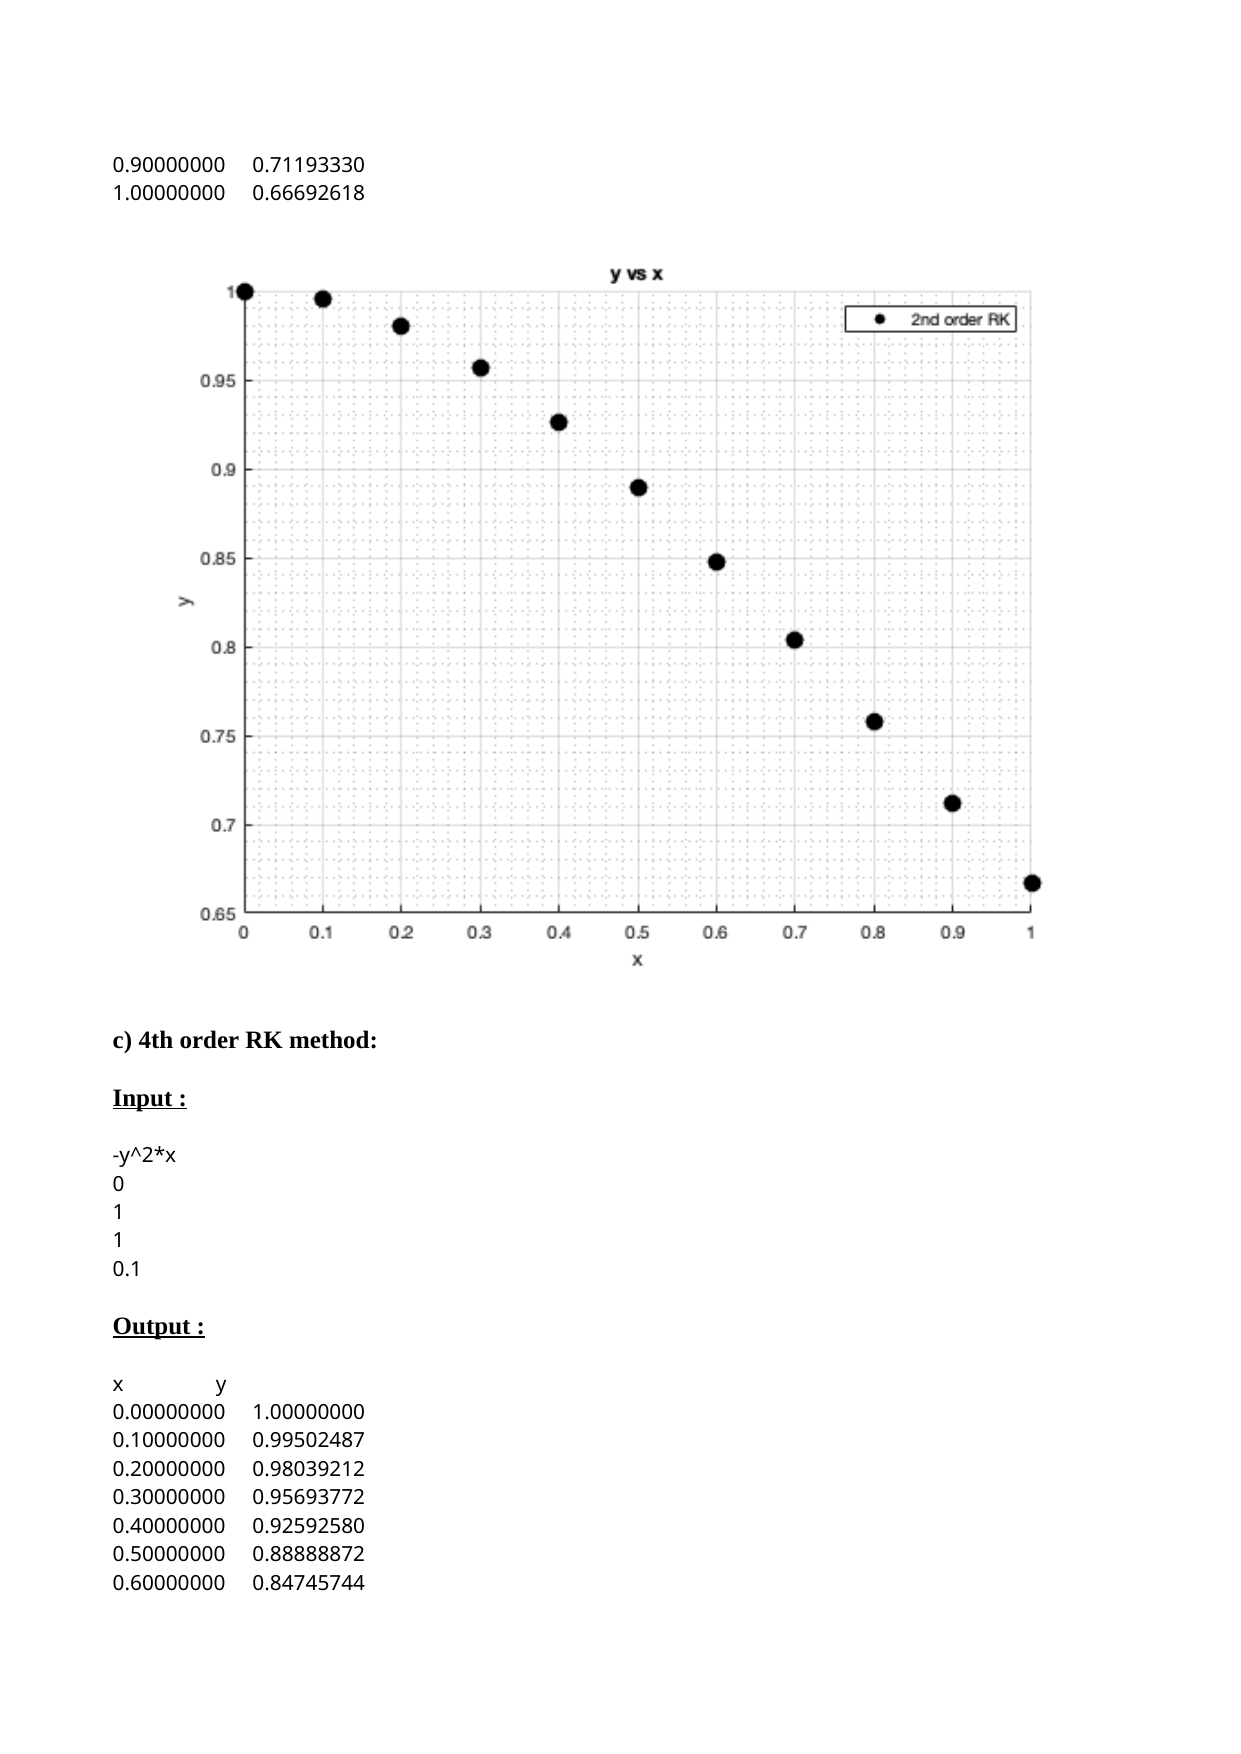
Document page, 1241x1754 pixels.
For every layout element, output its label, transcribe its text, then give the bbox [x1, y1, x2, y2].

text -y^2*x [112, 1140, 1128, 1169]
text 0.60000000 0.84745744 [112, 1568, 1128, 1596]
text 0.90000000 0.71193330 [112, 150, 1128, 178]
text x y [112, 1369, 1128, 1397]
text 1.00000000 0.66692618 [112, 178, 1128, 207]
picture [112, 235, 1128, 997]
text 0 [112, 1169, 1128, 1197]
text Input : [112, 1083, 1128, 1111]
text 0.40000000 0.92592580 [112, 1511, 1128, 1539]
text 0.50000000 0.88888872 [112, 1539, 1128, 1568]
text 0.30000000 0.95693772 [112, 1482, 1128, 1511]
text 0.00000000 1.00000000 [112, 1397, 1128, 1426]
text 1 [112, 1197, 1128, 1226]
text 0.20000000 0.98039212 [112, 1454, 1128, 1482]
text 1 [112, 1226, 1128, 1254]
text c) 4th order RK method: [112, 1025, 1128, 1054]
text 0.10000000 0.99502487 [112, 1426, 1128, 1454]
text Output : [112, 1311, 1128, 1340]
text 0.1 [112, 1254, 1128, 1282]
